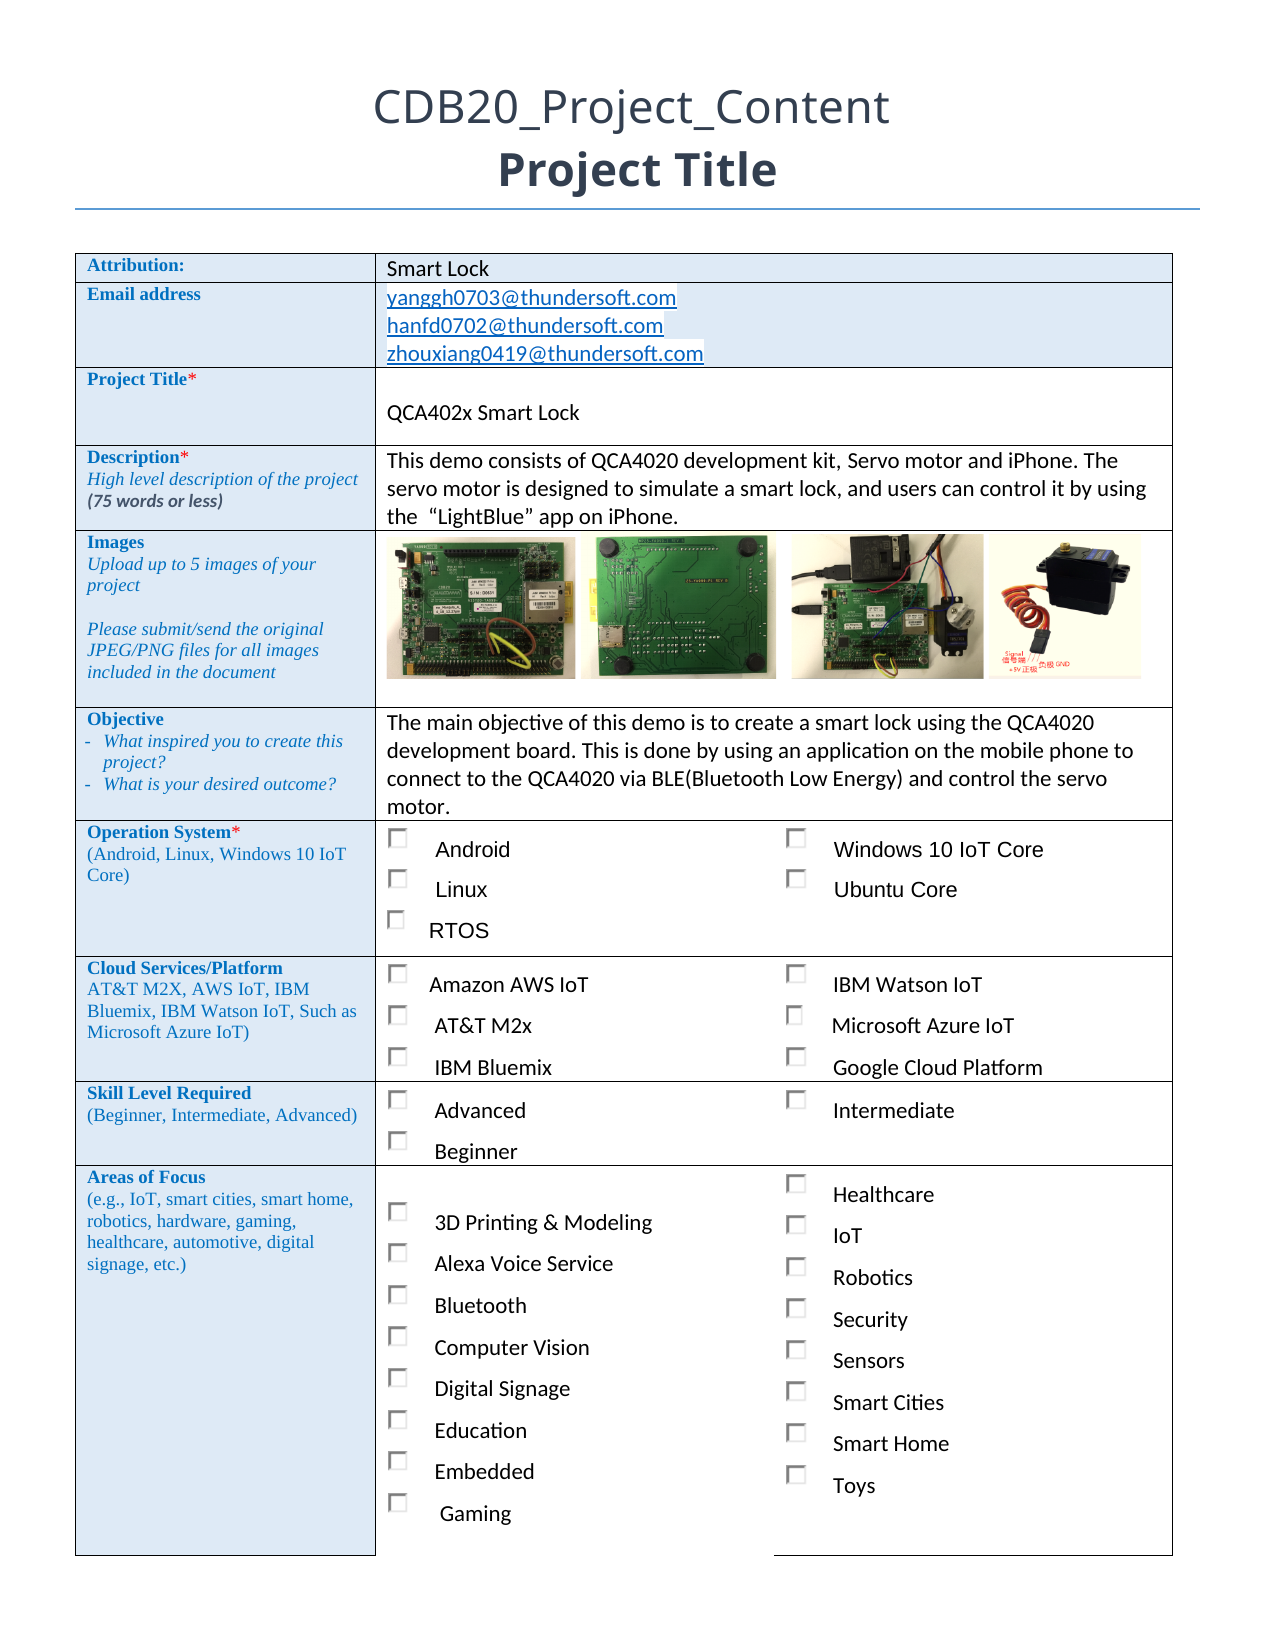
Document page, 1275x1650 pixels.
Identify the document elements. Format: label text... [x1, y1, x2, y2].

table_cell Intermediate [774, 1082, 1172, 1165]
table_cell Healthcare IoT Robotics Security Sensors Smart Cities Smart Home Toys [774, 1166, 1172, 1555]
table_header Attribution: [76, 254, 375, 282]
picture [988, 534, 1142, 679]
table_cell Project Title* [76, 368, 375, 445]
table_header Smart Lock [376, 254, 1172, 282]
table_cell Operation System* (Android, Linux, Windows 10 IoT Core) [76, 821, 375, 956]
table_cell Images Upload up to 5 images of your project Please submit/send the original JPEG/PNG files for all images included in the document [76, 531, 375, 707]
table_cell Advanced Beginner [376, 1082, 774, 1165]
table_cell IBM Watson IoT Microsoft Azure IoT Google Cloud Platform [774, 957, 1172, 1081]
picture [791, 534, 984, 679]
table_cell Android Linux RTOS [376, 821, 774, 956]
table_cell Skill Level Required (Beginner, Intermediate, Advanced) [76, 1082, 375, 1165]
table_cell The main objective of this demo is to create a smart lock using the QCA4020 development board. This is done by using an application on the mobile phone to connect to the QCA4020 via BLE(Bluetooth Low Energy) and control the servo motor. [376, 708, 1172, 820]
table_cell Amazon AWS IoT AT&T M2x IBM Bluemix [376, 957, 774, 1081]
table_cell Objective What inspired you to create this project? What is your desired outcome? [76, 708, 375, 820]
picture [386, 537, 576, 679]
picture [580, 531, 777, 679]
table_cell Description* High level description of the project (75 words or less) [76, 446, 375, 530]
table_cell [376, 531, 580, 707]
table_cell 3D Printing & Modeling Alexa Voice Service Bluetooth Computer Vision Digital Signage Education Embedded Gaming [376, 1166, 774, 1555]
table_cell [777, 531, 1172, 707]
table_cell Areas of Focus (e.g., IoT, smart cities, smart home, robotics, hardware, gaming, healthcare, automotive, digital signage, etc.) [76, 1166, 375, 1555]
table_cell Cloud Services/Platform AT&T M2X, AWS IoT, IBM Bluemix, IBM Watson IoT, Such as Microsoft Azure IoT) [76, 957, 375, 1081]
table_cell Windows 10 IoT Core Ubuntu Core [774, 821, 1172, 956]
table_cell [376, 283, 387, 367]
table_cell This demo consists of QCA4020 development kit, Servo motor and iPhone. The servo motor is designed to simulate a smart lock, and users can control it by using the “LightBlue” app on iPhone. [376, 446, 1172, 530]
title CDB20_Project_Content Project Title [75, 75, 1200, 208]
table_cell yanggh0703@thundersoft.com hanfd0702@thundersoft.com zhouxiang0419@thundersoft.com [664, 283, 1172, 367]
table_cell Email address [76, 283, 375, 367]
table_cell QCA402x Smart Lock [376, 368, 1172, 445]
